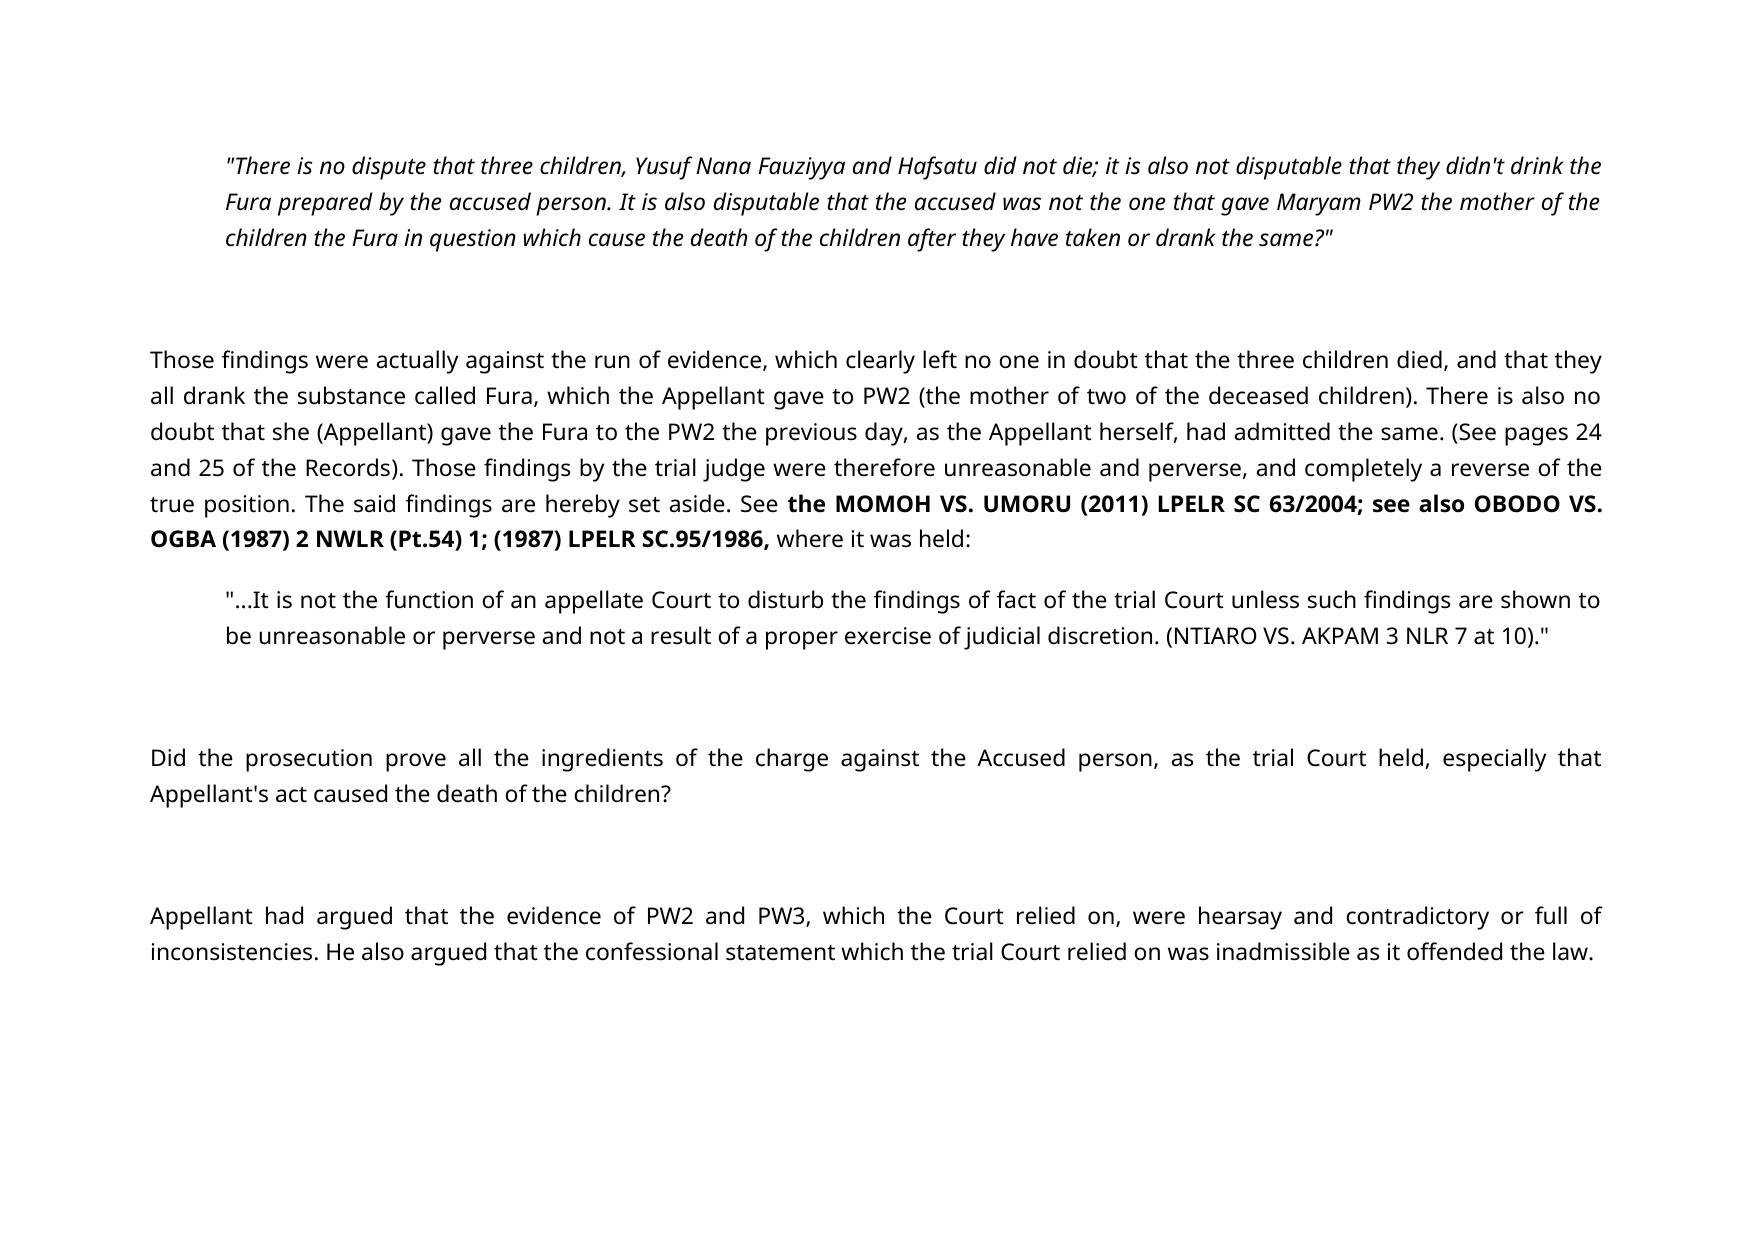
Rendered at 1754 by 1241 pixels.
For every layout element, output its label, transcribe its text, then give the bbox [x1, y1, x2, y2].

text "There is no dispute that three children, Yusuf Nana Fauziyya and Hafsatu did not die; it is also not disputable that they didn't drink the Fura prepared by the accused person. It is also disputable that the accused was not the one that gave Maryam PW2 the mother of the children the Fura in question which cause the death of the children after they have taken or drank the same?" [225, 150, 1604, 253]
text Those findings were actually against the run of evidence, which clearly left no one in doubt that the three children died, and that they all drank the substance called Fura, which the Appellant gave to PW2 (the mother of two of the deceased children). There is also no doubt that she (Appellant) gave the Fura to the PW2 the previous day, as the Appellant herself, had admitted the same. (See pages 24 and 25 of the Records). Those findings by the trial judge were therefore unreasonable and perverse, and completely a reverse of the true position. The said findings are hereby set aside. See the MOMOH VS. UMORU (2011) LPELR SC 63/2004; see also OBODO VS. OGBA (1987) 2 NWLR (Pt.54) 1; (1987) LPELR SC.95/1986, where it was held: [150, 344, 1604, 555]
text Did the prosecution prove all the ingredients of the charge against the Accused person, as the trial Court held, especially that Appellant's act caused the death of the children? [150, 742, 1604, 809]
text "...It is not the function of an appellate Court to disturb the findings of fact of the trial Court unless such findings are shown to be unreasonable or perverse and not a result of a proper exercise of judicial discretion. (NTIARO VS. AKPAM 3 NLR 7 at 10)." [225, 584, 1604, 652]
text Appellant had argued that the evidence of PW2 and PW3, which the Court relied on, were hearsay and contradictory or full of inconsistencies. He also argued that the confessional statement which the trial Court relied on was inadmissible as it offended the law. [150, 900, 1604, 967]
